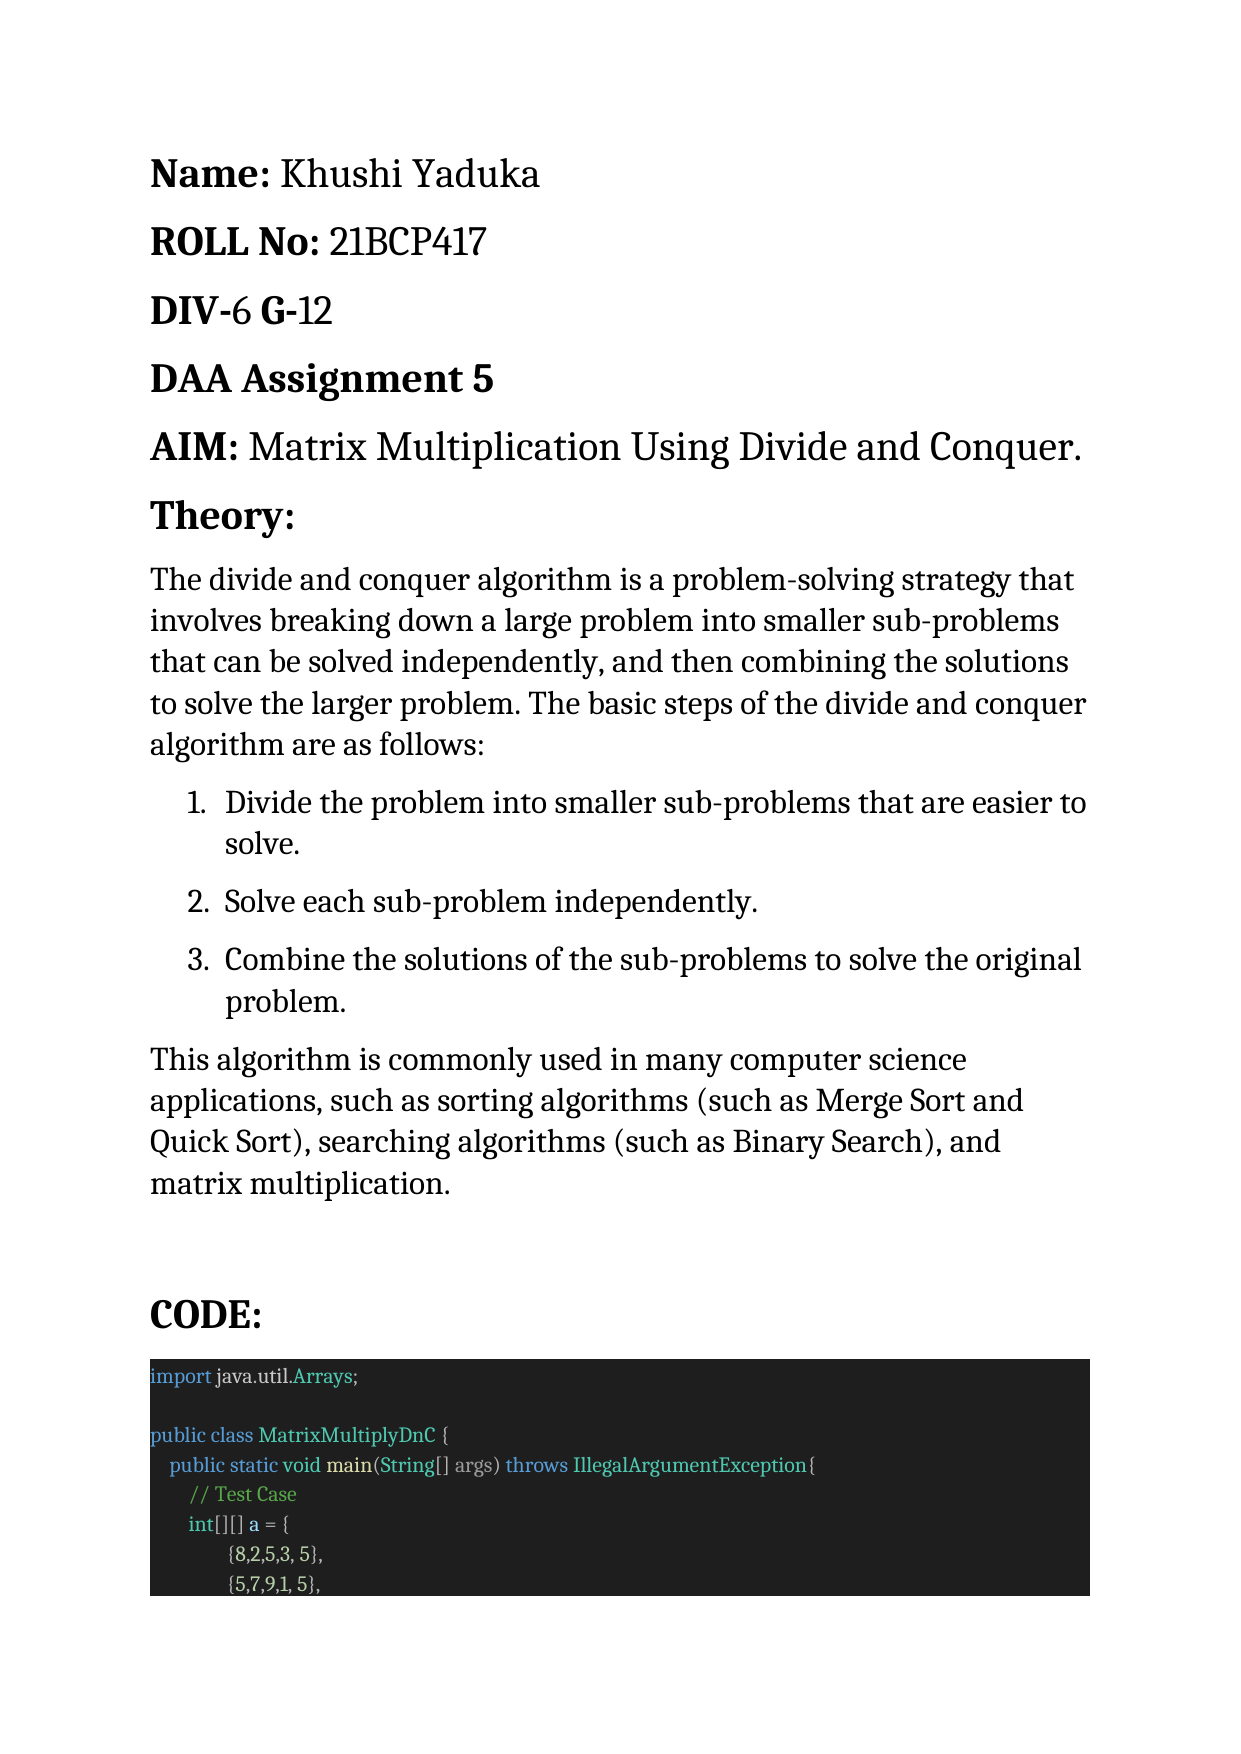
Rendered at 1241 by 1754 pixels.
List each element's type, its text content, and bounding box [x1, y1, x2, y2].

text Name: Khushi Yaduka [150, 150, 1090, 198]
text // Test Case [150, 1478, 1090, 1507]
list Solve each sub-problem independently. [187, 883, 1090, 921]
text Theory: [150, 492, 1090, 539]
text {8,2,5,3, 5}, [150, 1537, 1090, 1567]
list Combine the solutions of the sub-problems to solve the original problem. [187, 941, 1090, 1021]
list Divide the problem into smaller sub-problems that are easier to solve. [187, 783, 1090, 863]
text public class MatrixMultiplyDnC { [150, 1418, 1090, 1448]
text public static void main(String[] args) throws IllegalArgumentException{ [150, 1448, 1090, 1478]
text import java.util.Arrays; [150, 1359, 1090, 1389]
text AIM: Matrix Multiplication Using Divide and Conquer. [150, 423, 1090, 471]
text ROLL No: 21BCP417 [150, 218, 1090, 266]
text This algorithm is commonly used in many computer science applications, such as sorting algorithms (such as Merge Sort and Quick Sort), searching algorithms (such as Binary Search), and matrix multiplication. [150, 1040, 1090, 1203]
text The divide and conquer algorithm is a problem-solving strategy that involves breaking down a large problem into smaller sub-problems that can be solved independently, and then combining the solutions to solve the larger problem. The basic steps of the divide and conquer algorithm are as follows: [150, 560, 1090, 764]
text CODE: [150, 1291, 1090, 1338]
text int[][] a = { [150, 1507, 1090, 1537]
text DIV-6 G-12 [150, 287, 1090, 334]
text DAA Assignment 5 [150, 355, 1090, 403]
text {5,7,9,1, 5}, [150, 1567, 1090, 1596]
